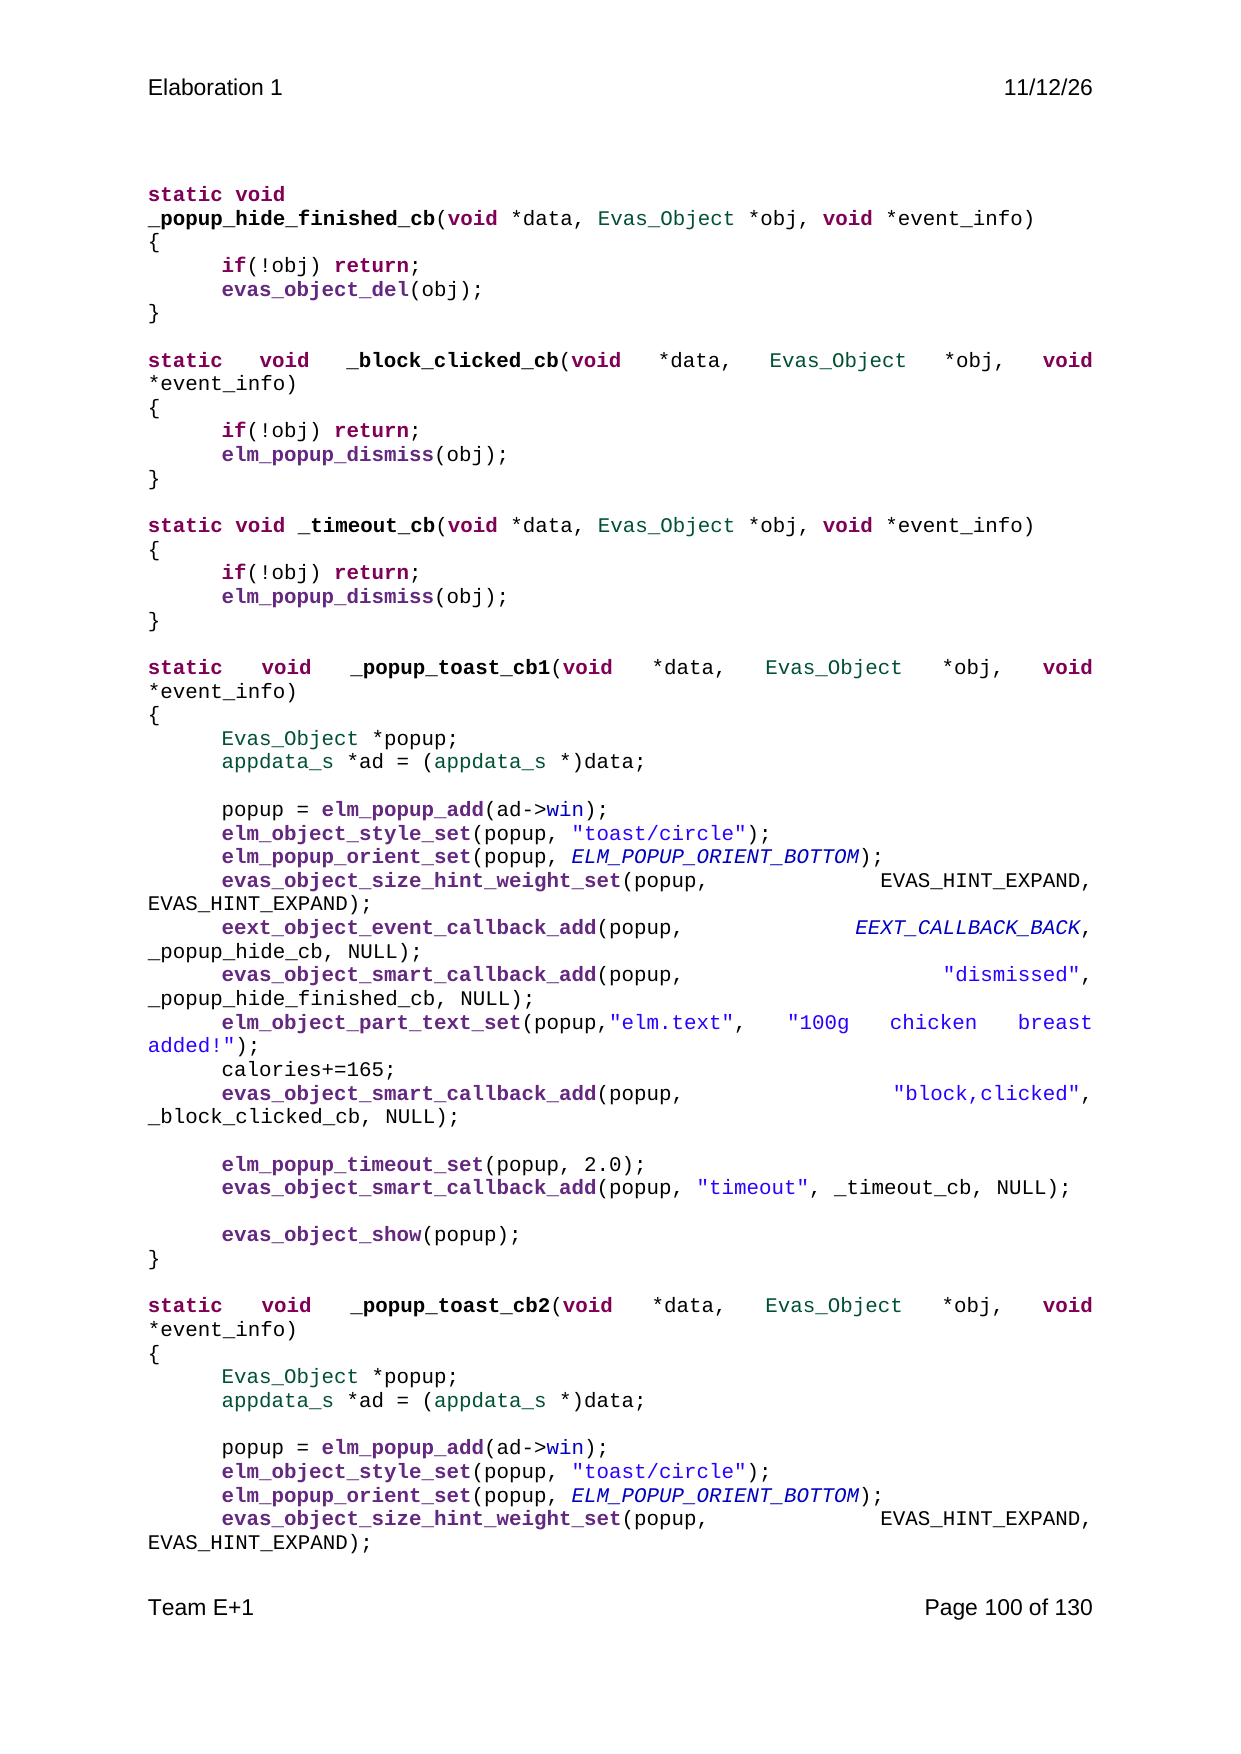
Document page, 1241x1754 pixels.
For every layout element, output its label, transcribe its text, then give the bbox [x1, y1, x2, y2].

text if(!obj) return; [148, 562, 1093, 586]
text elm_popup_orient_set(popup, ELM_POPUP_ORIENT_BOTTOM); [148, 846, 1093, 870]
text } [148, 302, 1093, 326]
text static void _popup_toast_cb1(void *data, Evas_Object *obj, void *event_info) [148, 657, 1093, 704]
text evas_object_smart_callback_add(popup, "dismissed", _popup_hide_finished_cb, NULL); [148, 964, 1093, 1012]
text elm_popup_timeout_set(popup, 2.0); [148, 1153, 1093, 1177]
text elm_object_style_set(popup, "toast/circle"); [148, 822, 1093, 846]
text evas_object_del(obj); [148, 279, 1093, 302]
text calories+=165; [148, 1059, 1093, 1083]
text { [148, 704, 1093, 728]
text if(!obj) return; [148, 255, 1093, 279]
text appdata_s *ad = (appdata_s *)data; [148, 1390, 1093, 1414]
text evas_object_size_hint_weight_set(popup, EVAS_HINT_EXPAND, EVAS_HINT_EXPAND); [148, 870, 1093, 917]
text } [148, 610, 1093, 633]
text if(!obj) return; [148, 421, 1093, 444]
text elm_popup_dismiss(obj); [148, 586, 1093, 610]
text popup = elm_popup_add(ad->win); [148, 799, 1093, 822]
text eext_object_event_callback_add(popup, EEXT_CALLBACK_BACK, _popup_hide_cb, NULL); [148, 917, 1093, 964]
text { [148, 231, 1093, 255]
text popup = elm_popup_add(ad->win); [148, 1437, 1093, 1461]
text { [148, 539, 1093, 562]
text { [148, 1343, 1093, 1366]
text _popup_hide_finished_cb(void *data, Evas_Object *obj, void *event_info) [148, 208, 1093, 231]
text evas_object_smart_callback_add(popup, "timeout", _timeout_cb, NULL); [148, 1177, 1093, 1201]
text elm_popup_dismiss(obj); [148, 444, 1093, 468]
text elm_object_style_set(popup, "toast/circle"); [148, 1461, 1093, 1484]
text evas_object_size_hint_weight_set(popup, EVAS_HINT_EXPAND, EVAS_HINT_EXPAND); [148, 1508, 1093, 1556]
text } [148, 468, 1093, 491]
text Evas_Object *popup; [148, 1366, 1093, 1390]
text static void _block_clicked_cb(void *data, Evas_Object *obj, void *event_info) [148, 349, 1093, 397]
text appdata_s *ad = (appdata_s *)data; [148, 752, 1093, 775]
text elm_popup_orient_set(popup, ELM_POPUP_ORIENT_BOTTOM); [148, 1484, 1093, 1508]
text evas_object_smart_callback_add(popup, "block,clicked", _block_clicked_cb, NULL); [148, 1083, 1093, 1130]
text static void _popup_toast_cb2(void *data, Evas_Object *obj, void *event_info) [148, 1295, 1093, 1343]
text Evas_Object *popup; [148, 728, 1093, 752]
text static void _timeout_cb(void *data, Evas_Object *obj, void *event_info) [148, 515, 1093, 539]
text evas_object_show(popup); [148, 1224, 1093, 1248]
text elm_object_part_text_set(popup,"elm.text", "100g chicken breast added!"); [148, 1012, 1093, 1059]
text static void [148, 184, 1093, 208]
text { [148, 397, 1093, 421]
text } [148, 1248, 1093, 1272]
